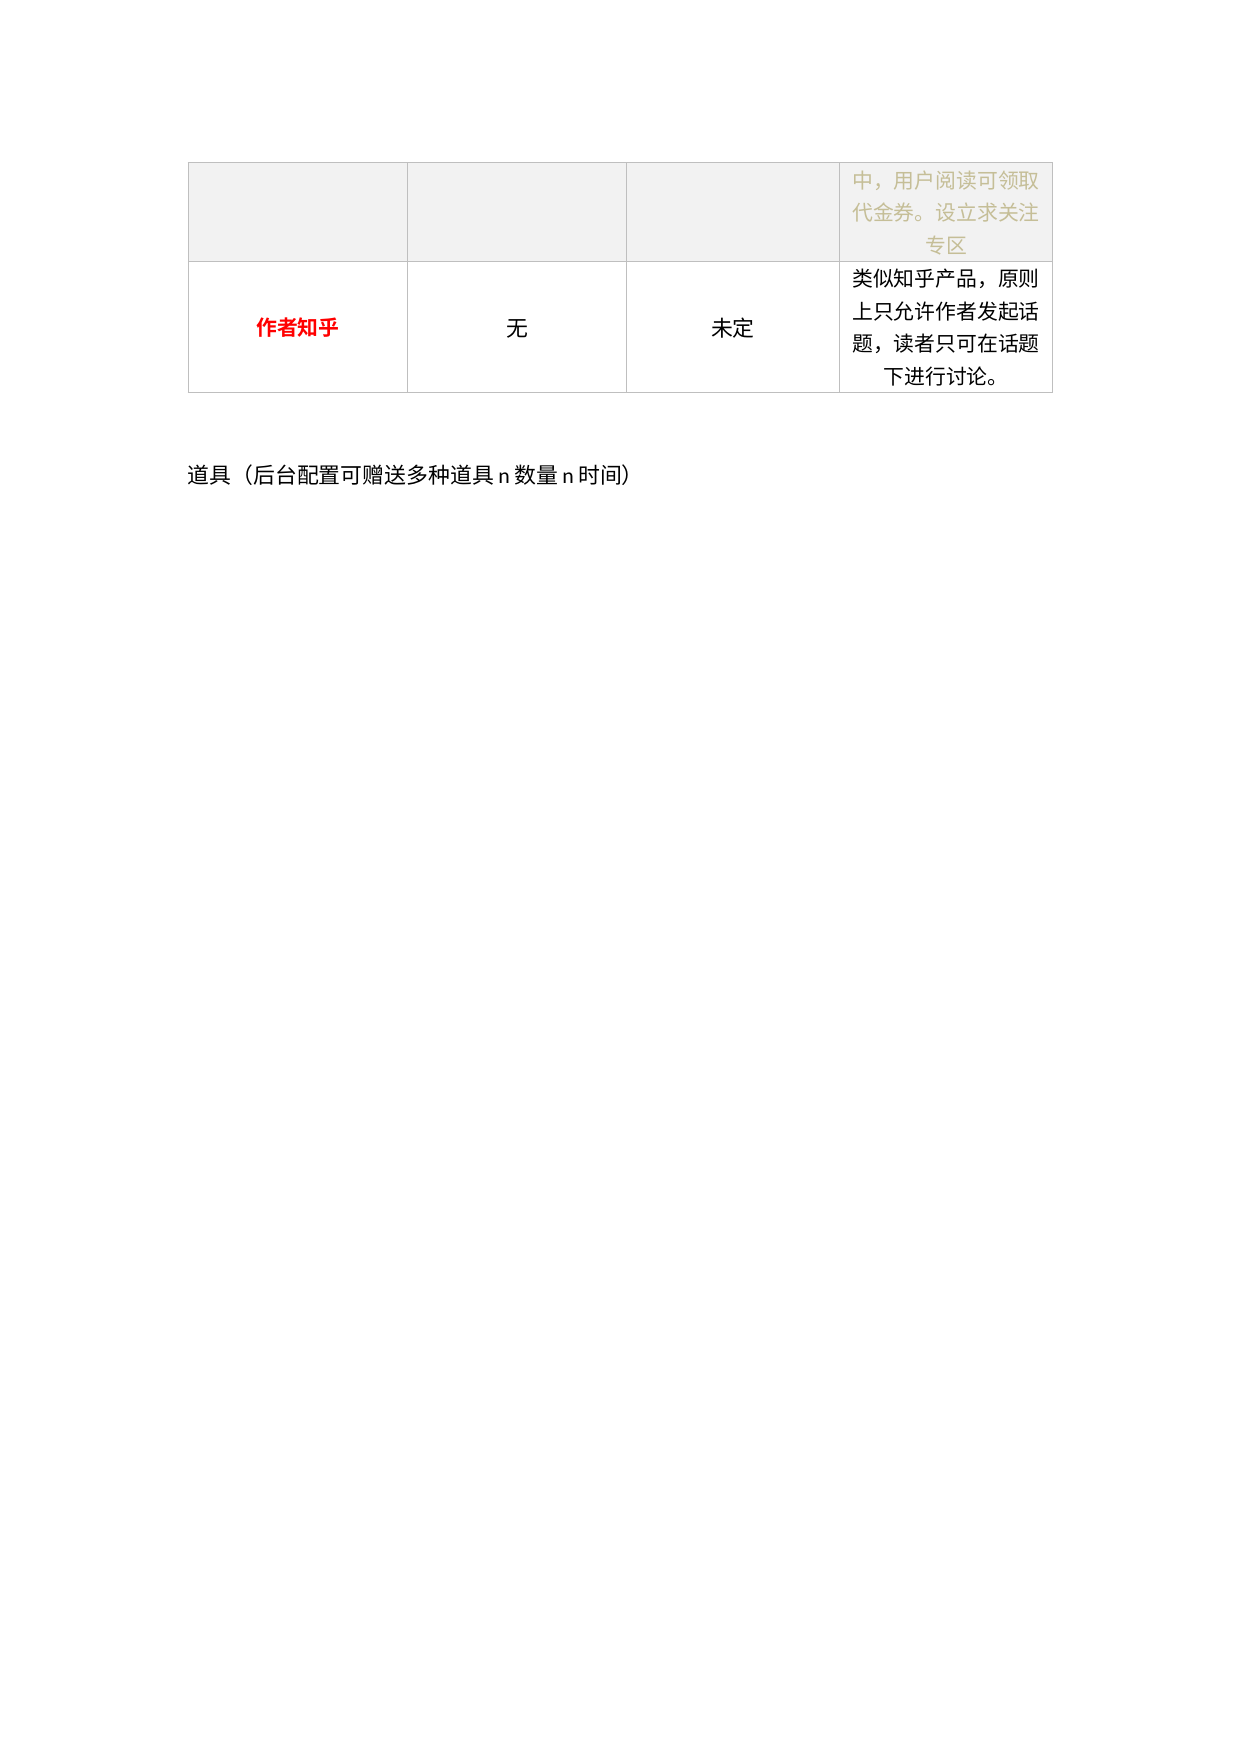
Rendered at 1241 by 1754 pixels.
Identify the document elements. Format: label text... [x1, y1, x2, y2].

table_cell 未定 [627, 163, 839, 261]
table_cell 未定 [627, 262, 839, 392]
table_cell 作者知乎 [189, 262, 407, 392]
table_cell 无 [408, 163, 626, 261]
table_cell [840, 163, 1052, 261]
table_cell 作品求关注 [189, 163, 407, 261]
table_cell 无 [408, 262, 626, 392]
text 道具（后台配置可赠送多种道具n数量n时间） [187, 458, 1053, 490]
table_cell 类似知乎产品，原则上只允许作者发起话题，读者只可在话题下进行讨论。 [840, 262, 1052, 392]
